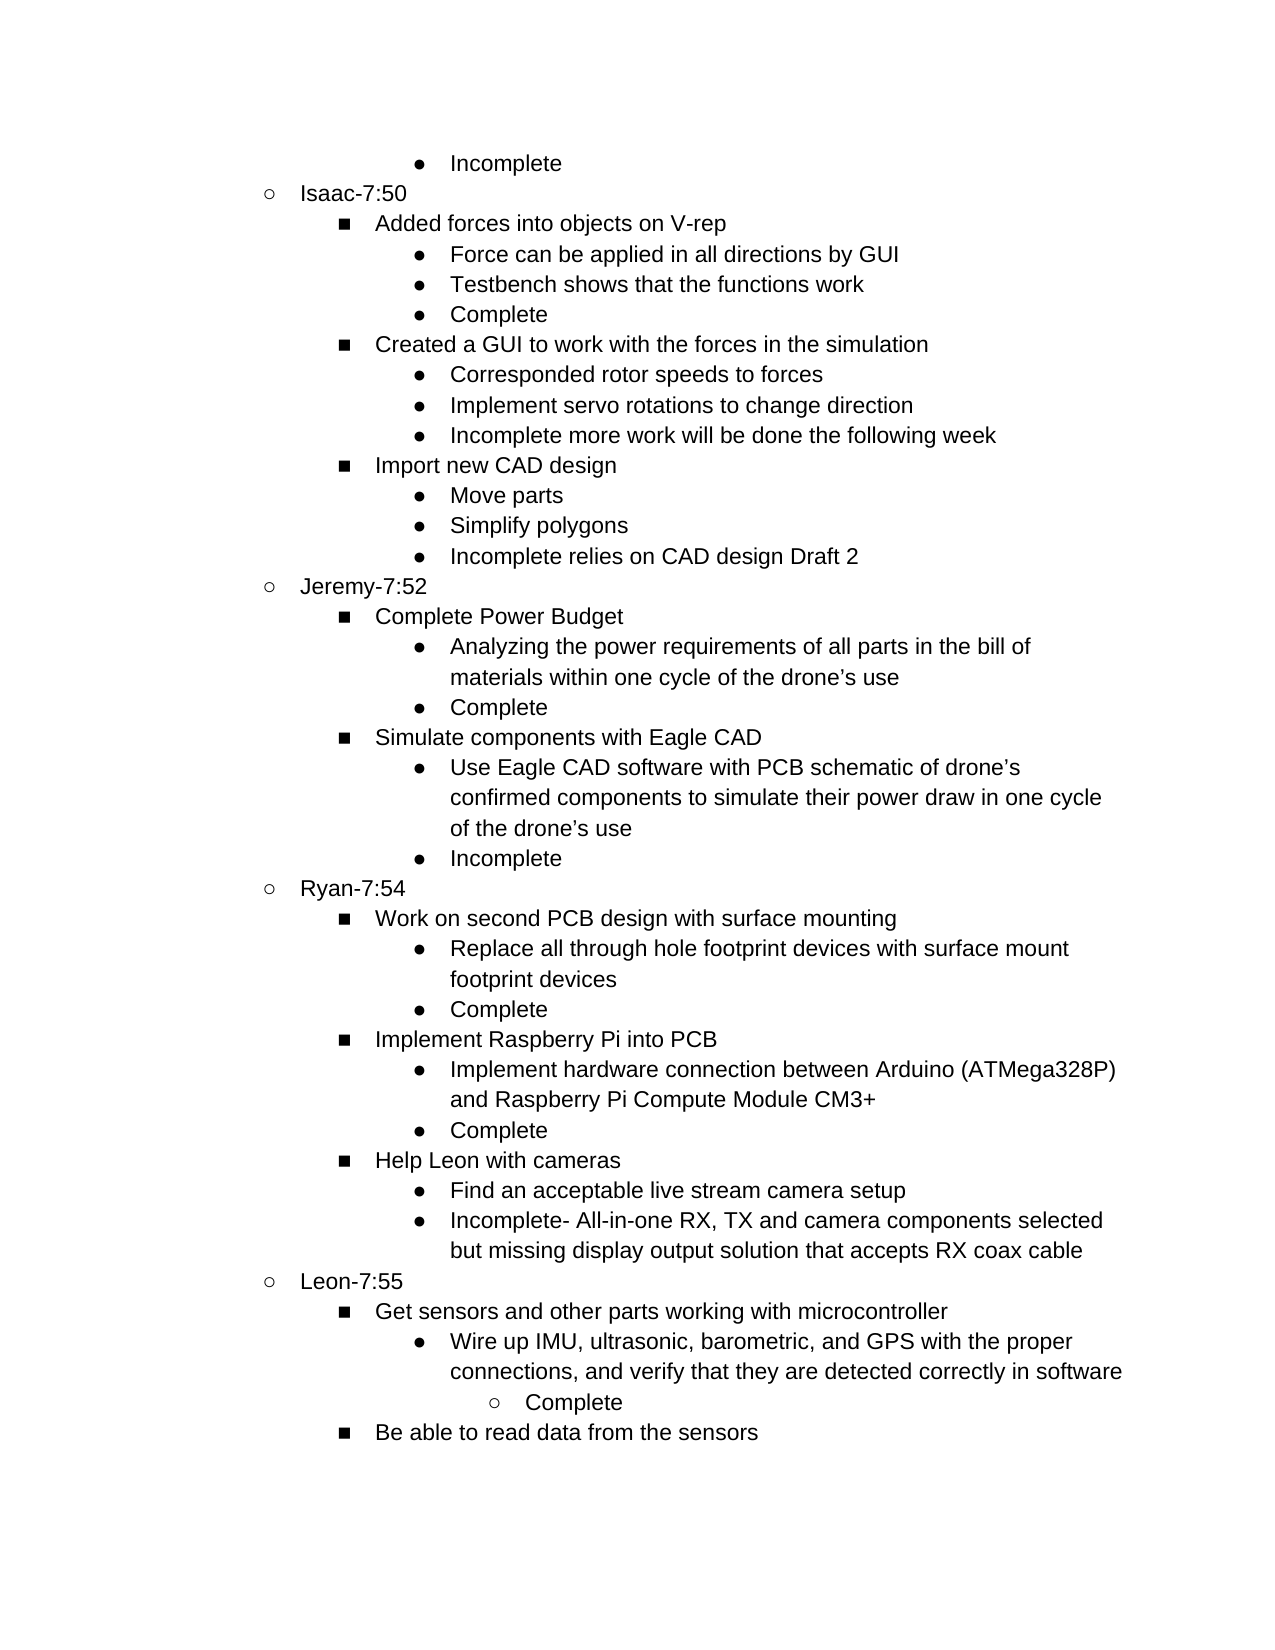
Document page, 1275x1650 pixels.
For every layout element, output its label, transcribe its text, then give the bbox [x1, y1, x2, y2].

list Complete [487, 1388, 1125, 1415]
list Simulate components with Eagle CAD [337, 724, 1125, 750]
list Corresponded rotor speeds to forces [412, 361, 1125, 388]
list Use Eagle CAD software with PCB schematic of drone’s confirmed components to simulate their power draw in one cycle of the drone’s use [412, 754, 1125, 841]
list Find an acceptable live stream camera setup [412, 1177, 1125, 1203]
list Import new CAD design [337, 452, 1125, 478]
list Simplify polygons [412, 512, 1125, 539]
list Incomplete [412, 150, 1125, 176]
list Incomplete- All-in-one RX, TX and camera components selected but missing display output solution that accepts RX coax cable [412, 1207, 1125, 1264]
list Replace all through hole footprint devices with surface mount footprint devices [412, 935, 1125, 992]
list Added forces into objects on V-rep [337, 210, 1125, 237]
list Implement servo rotations to change direction [412, 392, 1125, 418]
list Incomplete relies on CAD design Draft 2 [412, 543, 1125, 569]
list Complete [412, 996, 1125, 1022]
list Get sensors and other parts working with microcontroller [337, 1298, 1125, 1324]
list Ryan-7:54 [262, 875, 1125, 901]
list Complete [412, 1117, 1125, 1143]
list Work on second PCB design with surface mounting [337, 905, 1125, 932]
list Help Leon with cameras [337, 1147, 1125, 1173]
list Analyzing the power requirements of all parts in the bill of materials within one cycle of the drone’s use [412, 633, 1125, 690]
list Wire up IMU, ultrasonic, barometric, and GPS with the proper connections, and verify that they are detected correctly in software [412, 1328, 1125, 1385]
list Complete [412, 301, 1125, 327]
list Implement Raspberry Pi into PCB [337, 1026, 1125, 1052]
list Force can be applied in all directions by GUI [412, 241, 1125, 267]
list Implement hardware connection between Arduino (ATMega328P) and Raspberry Pi Compute Module CM3+ [412, 1056, 1125, 1113]
list Testbench shows that the functions work [412, 271, 1125, 297]
list Leon-7:55 [262, 1268, 1125, 1294]
list Be able to read data from the sensors [337, 1419, 1125, 1445]
list Incomplete more work will be done the following week [412, 422, 1125, 448]
list Move parts [412, 482, 1125, 509]
list Isaac-7:50 [262, 180, 1125, 207]
list Incomplete [412, 845, 1125, 871]
list Complete Power Budget [337, 603, 1125, 629]
list Jeremy-7:52 [262, 573, 1125, 599]
list Created a GUI to work with the forces in the simulation [337, 331, 1125, 358]
list Complete [412, 694, 1125, 720]
